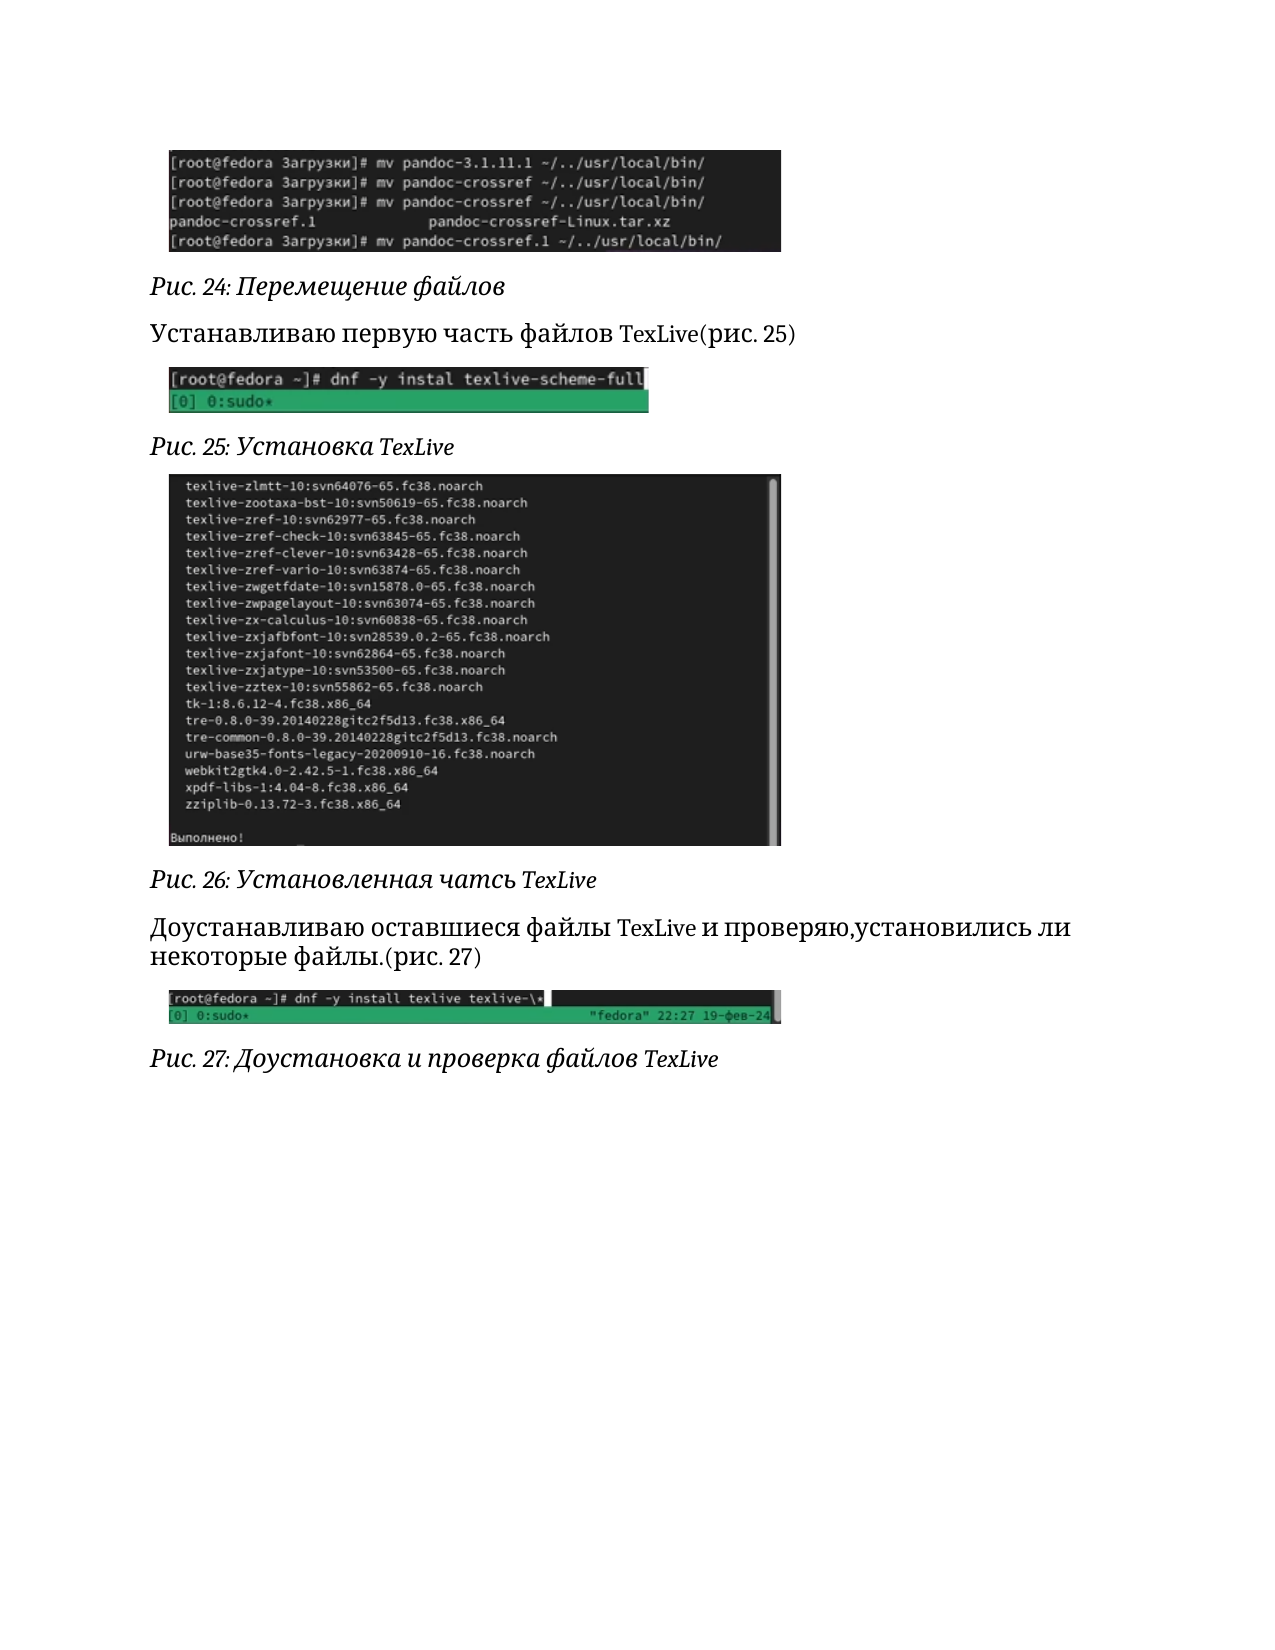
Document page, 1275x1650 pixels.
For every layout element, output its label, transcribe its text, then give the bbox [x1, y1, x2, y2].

picture [168, 990, 782, 1024]
text Доустанавливаю оставшиеся файлы TexLive и проверяю,установились ли некоторые файлы.(рис. 27) [150, 914, 1125, 971]
picture [168, 150, 782, 252]
text Устанавливаю первую часть файлов TexLive(рис. 25) [150, 320, 1125, 349]
text Рис. 27: Доустановка и проверка файлов TexLive [150, 1045, 1125, 1073]
text Рис. 25: Установка TexLive [150, 433, 1125, 462]
picture [168, 367, 649, 413]
text Рис. 24: Перемещение файлов [150, 273, 1125, 302]
text Рис. 26: Установленная чатсь TexLive [150, 866, 1125, 895]
picture [168, 474, 782, 846]
